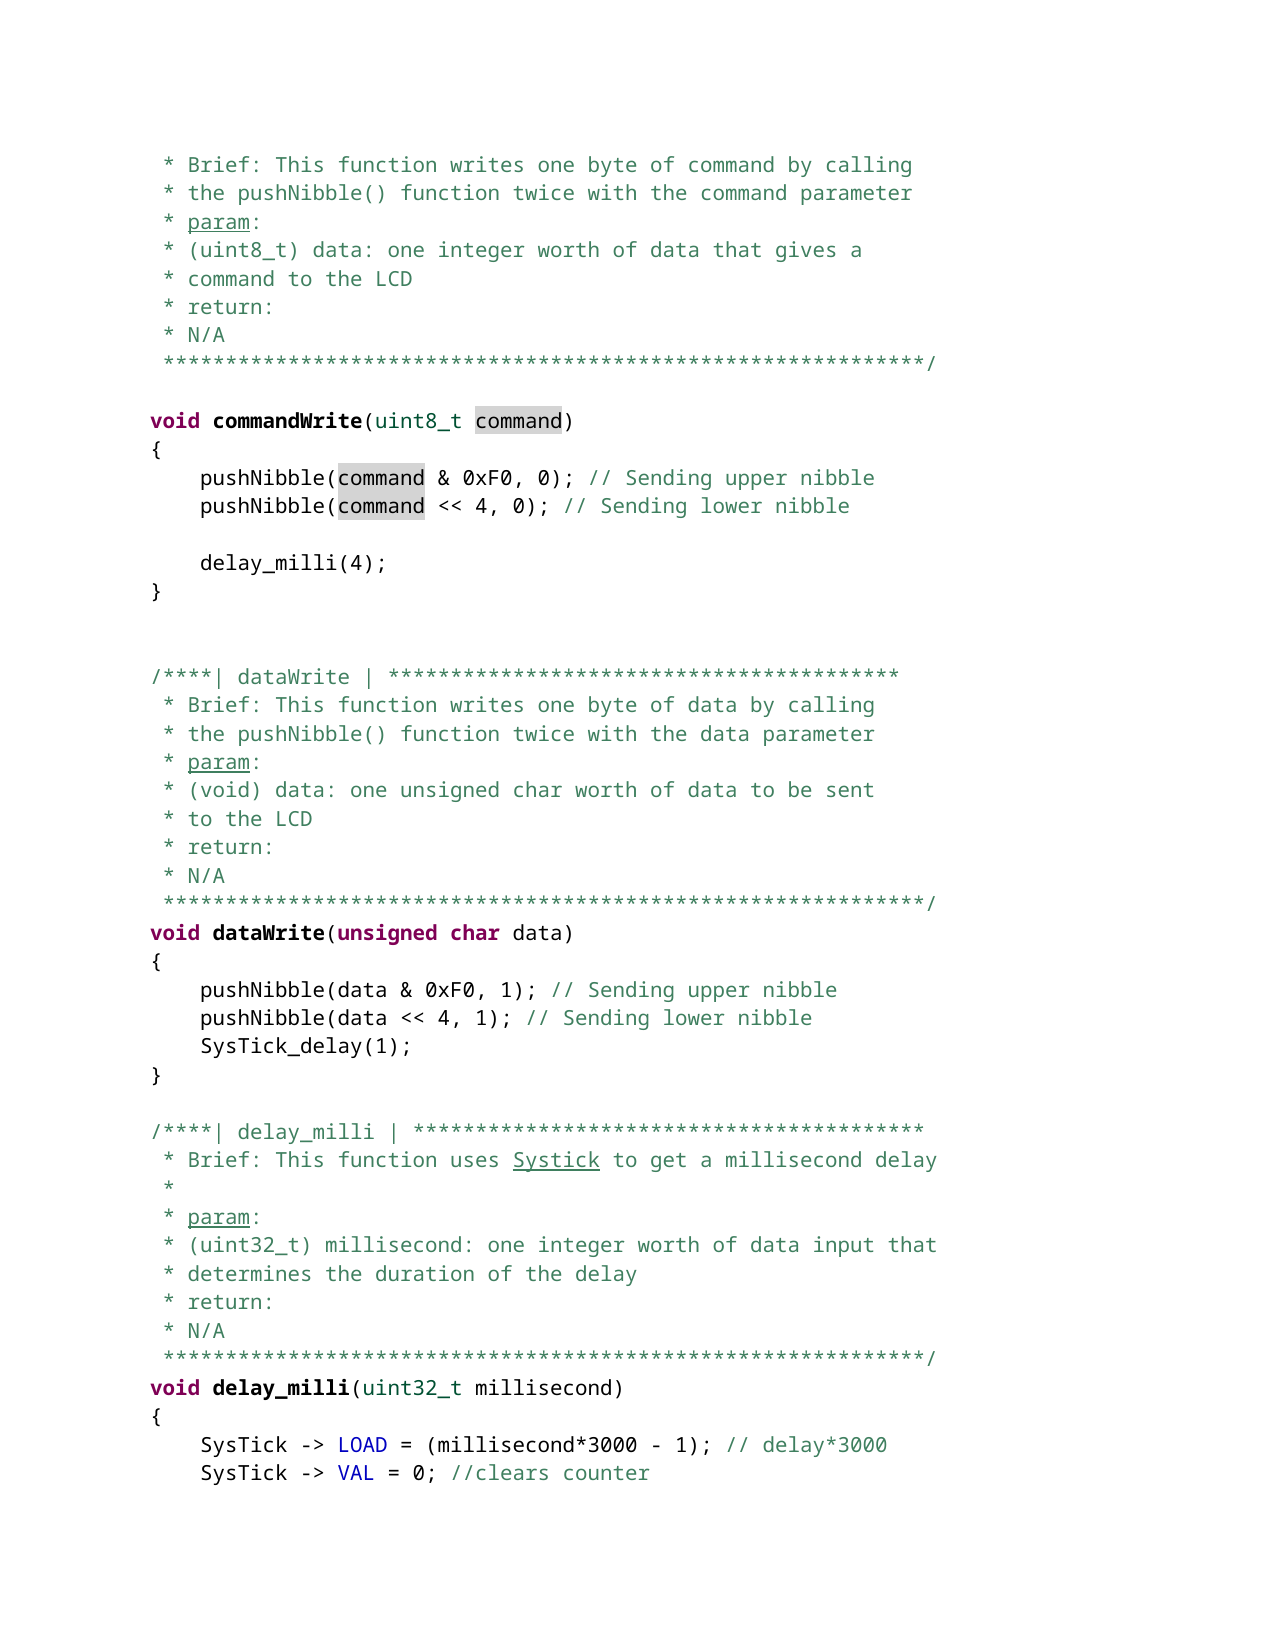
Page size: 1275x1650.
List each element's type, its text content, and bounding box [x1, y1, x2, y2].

text { [150, 434, 1125, 463]
text pushNibble(command & 0xF0, 0); // Sending upper nibble [425, 463, 1125, 491]
text void delay_milli(uint32_t millisecond) [150, 1373, 1125, 1401]
text * Brief: This function writes one byte of data by calling [150, 690, 1125, 719]
text /****| delay_milli | ***************************************** [150, 1117, 1125, 1145]
text delay_milli(4); [150, 548, 1125, 577]
text * Brief: This function uses Systick to get a millisecond delay [150, 1145, 1125, 1174]
text * return: [150, 1287, 1125, 1316]
text * [150, 1174, 1125, 1202]
text } [150, 1060, 1125, 1088]
text SysTick -> VAL = 0; //clears counter [150, 1458, 1125, 1487]
text * param: [150, 747, 1125, 776]
text pushNibble(command << 4, 0); // Sending lower nibble [425, 491, 1125, 520]
text * (uint8_t) data: one integer worth of data that gives a [150, 235, 1125, 264]
text * N/A [150, 321, 1125, 349]
text { [150, 946, 1125, 975]
text * return: [150, 832, 1125, 861]
text * to the LCD [150, 804, 1125, 832]
text void commandWrite(uint8_t command) [150, 406, 475, 434]
text * the pushNibble() function twice with the data parameter [150, 719, 1125, 747]
text pushNibble(data & 0xF0, 1); // Sending upper nibble [150, 975, 1125, 1003]
text /****| dataWrite | ***************************************** [150, 662, 1125, 690]
text void dataWrite(unsigned char data) [150, 918, 1125, 946]
text * N/A [150, 1316, 1125, 1344]
text void commandWrite(uint8_t command) [562, 406, 1125, 434]
text { [150, 1401, 1125, 1430]
text *************************************************************/ [150, 349, 1125, 377]
text * determines the duration of the delay [150, 1259, 1125, 1287]
text *************************************************************/ [150, 889, 1125, 918]
text * (void) data: one unsigned char worth of data to be sent [150, 776, 1125, 804]
text pushNibble(data << 4, 1); // Sending lower nibble [150, 1003, 1125, 1032]
text * return: [150, 292, 1125, 321]
text } [150, 577, 1125, 605]
text SysTick_delay(1); [150, 1032, 1125, 1060]
text *************************************************************/ [150, 1344, 1125, 1373]
text * command to the LCD [150, 264, 1125, 292]
text * (uint32_t) millisecond: one integer worth of data input that [150, 1231, 1125, 1259]
text * the pushNibble() function twice with the command parameter [150, 178, 1125, 207]
text pushNibble(command << 4, 0); // Sending lower nibble [150, 491, 338, 520]
text * N/A [150, 861, 1125, 889]
text * param: [150, 207, 1125, 235]
text SysTick -> LOAD = (millisecond*3000 - 1); // delay*3000 [150, 1430, 1125, 1458]
text pushNibble(command & 0xF0, 0); // Sending upper nibble [150, 463, 338, 491]
text * param: [150, 1202, 1125, 1231]
text * Brief: This function writes one byte of command by calling [150, 150, 1125, 178]
